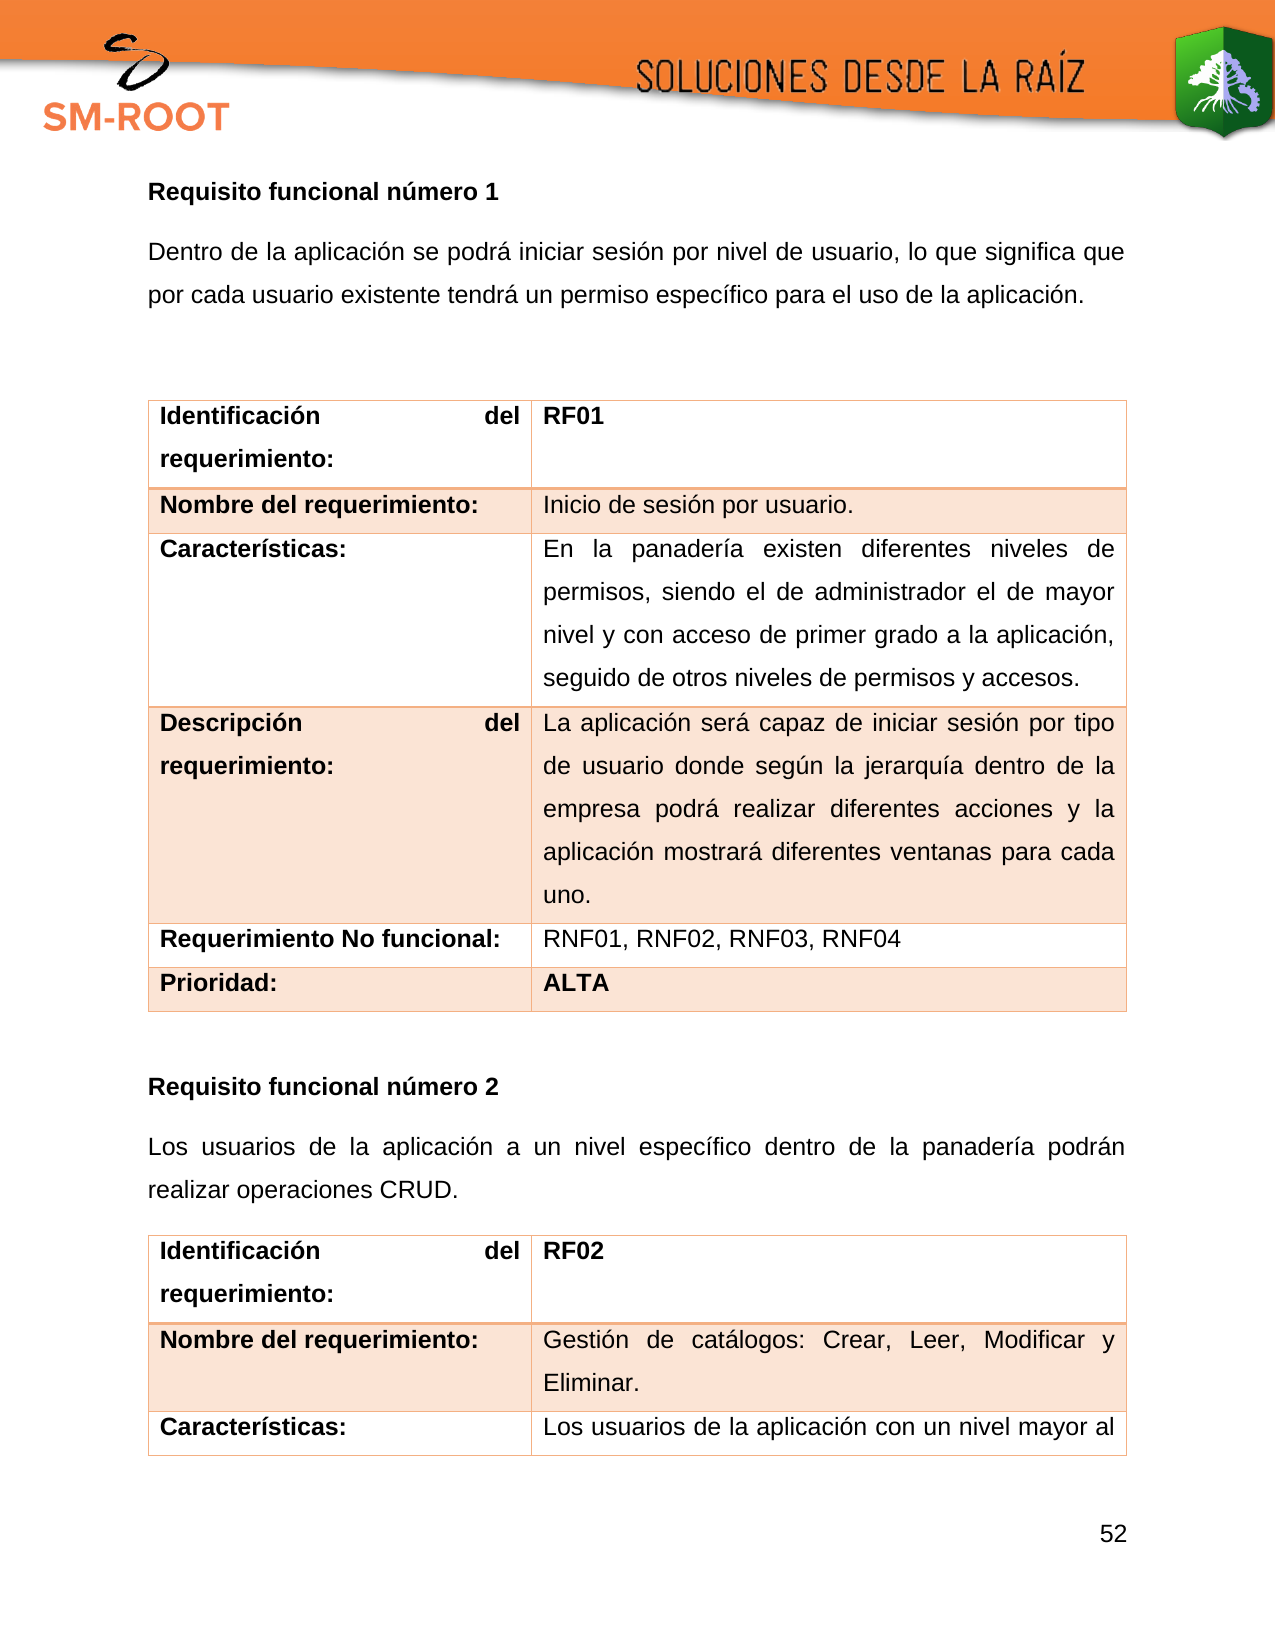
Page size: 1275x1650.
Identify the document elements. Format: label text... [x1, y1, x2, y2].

table_cell RNF01, RNF02, RNF03, RNF04 [532, 924, 1126, 967]
text Dentro de la aplicación se podrá iniciar sesión por nivel de usuario, lo que significa que por cada usuario existente tendrá un permiso específico para el uso de la aplicación. [148, 237, 1127, 309]
table_cell Nombre del requerimiento: [149, 490, 531, 533]
table_header RF01 [532, 401, 1126, 487]
table_cell ALTA [532, 968, 1126, 1011]
picture [1171, 22, 1275, 141]
table_cell Descripción del requerimiento: [149, 708, 531, 923]
picture [41, 31, 231, 141]
table_header RF02 [532, 1236, 1126, 1322]
table_cell Nombre del requerimiento: [149, 1325, 531, 1411]
table_cell Los usuarios de la aplicación con un nivel mayor al nivel “empleado”, tendrán el permiso de las operaciones altas, bajas, modificaciones y consultas. [532, 1412, 1126, 1455]
text Requisito funcional número 2 [148, 1072, 1127, 1101]
table_cell Características: [149, 1412, 531, 1455]
table_cell En la panadería existen diferentes niveles de permisos, siendo el de administrador el de mayor nivel y con acceso de primer grado a la aplicación, seguido de otros niveles de permisos y accesos. [532, 534, 1126, 706]
table_cell Inicio de sesión por usuario. [532, 490, 1126, 533]
table_header Identificación del requerimiento: [149, 401, 531, 487]
text Los usuarios de la aplicación a un nivel específico dentro de la panadería podrán realizar operaciones CRUD. [148, 1132, 1127, 1204]
table_header Identificación del requerimiento: [149, 1236, 531, 1322]
table_cell Prioridad: [149, 968, 531, 1011]
table_cell La aplicación será capaz de iniciar sesión por tipo de usuario donde según la jerarquía dentro de la empresa podrá realizar diferentes acciones y la aplicación mostrará diferentes ventanas para cada uno. [532, 708, 1126, 923]
text Requisito funcional número 1 [148, 177, 1127, 206]
table_cell Gestión de catálogos: Crear, Leer, Modificar y Eliminar. [532, 1325, 1126, 1411]
table_cell Características: [149, 534, 531, 706]
table_cell Requerimiento No funcional: [149, 924, 531, 967]
